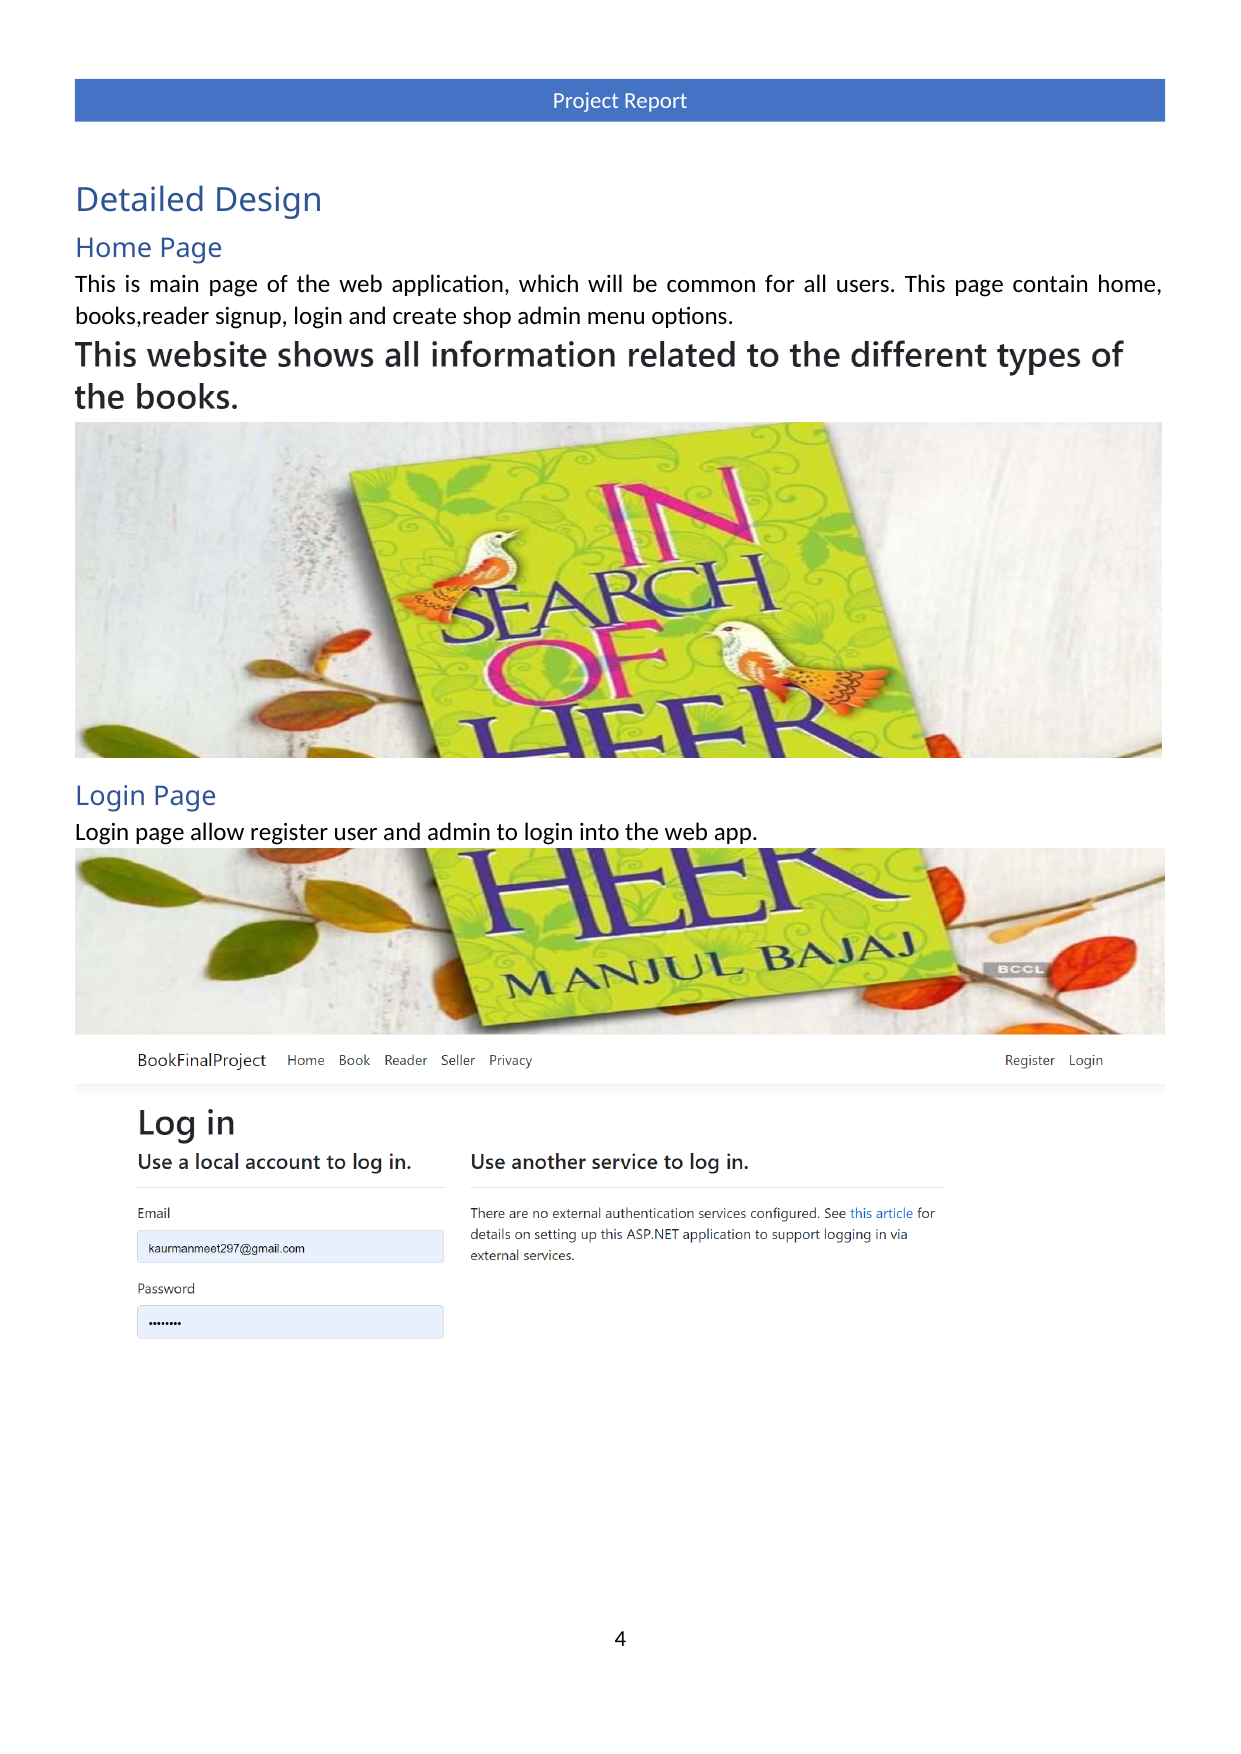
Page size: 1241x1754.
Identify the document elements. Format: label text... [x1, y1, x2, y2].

subtitle Login Page [75, 776, 1165, 813]
subtitle Detailed Design [75, 122, 1165, 221]
subtitle Home Page [75, 228, 1165, 265]
picture [75, 848, 1166, 1351]
text This is main page of the web application, which will be common for all users. This page contain home, books,reader signup, login and create shop admin menu options. [75, 268, 1165, 331]
picture [75, 332, 1166, 758]
text Login page allow register user and admin to login into the web app. [75, 816, 1165, 847]
